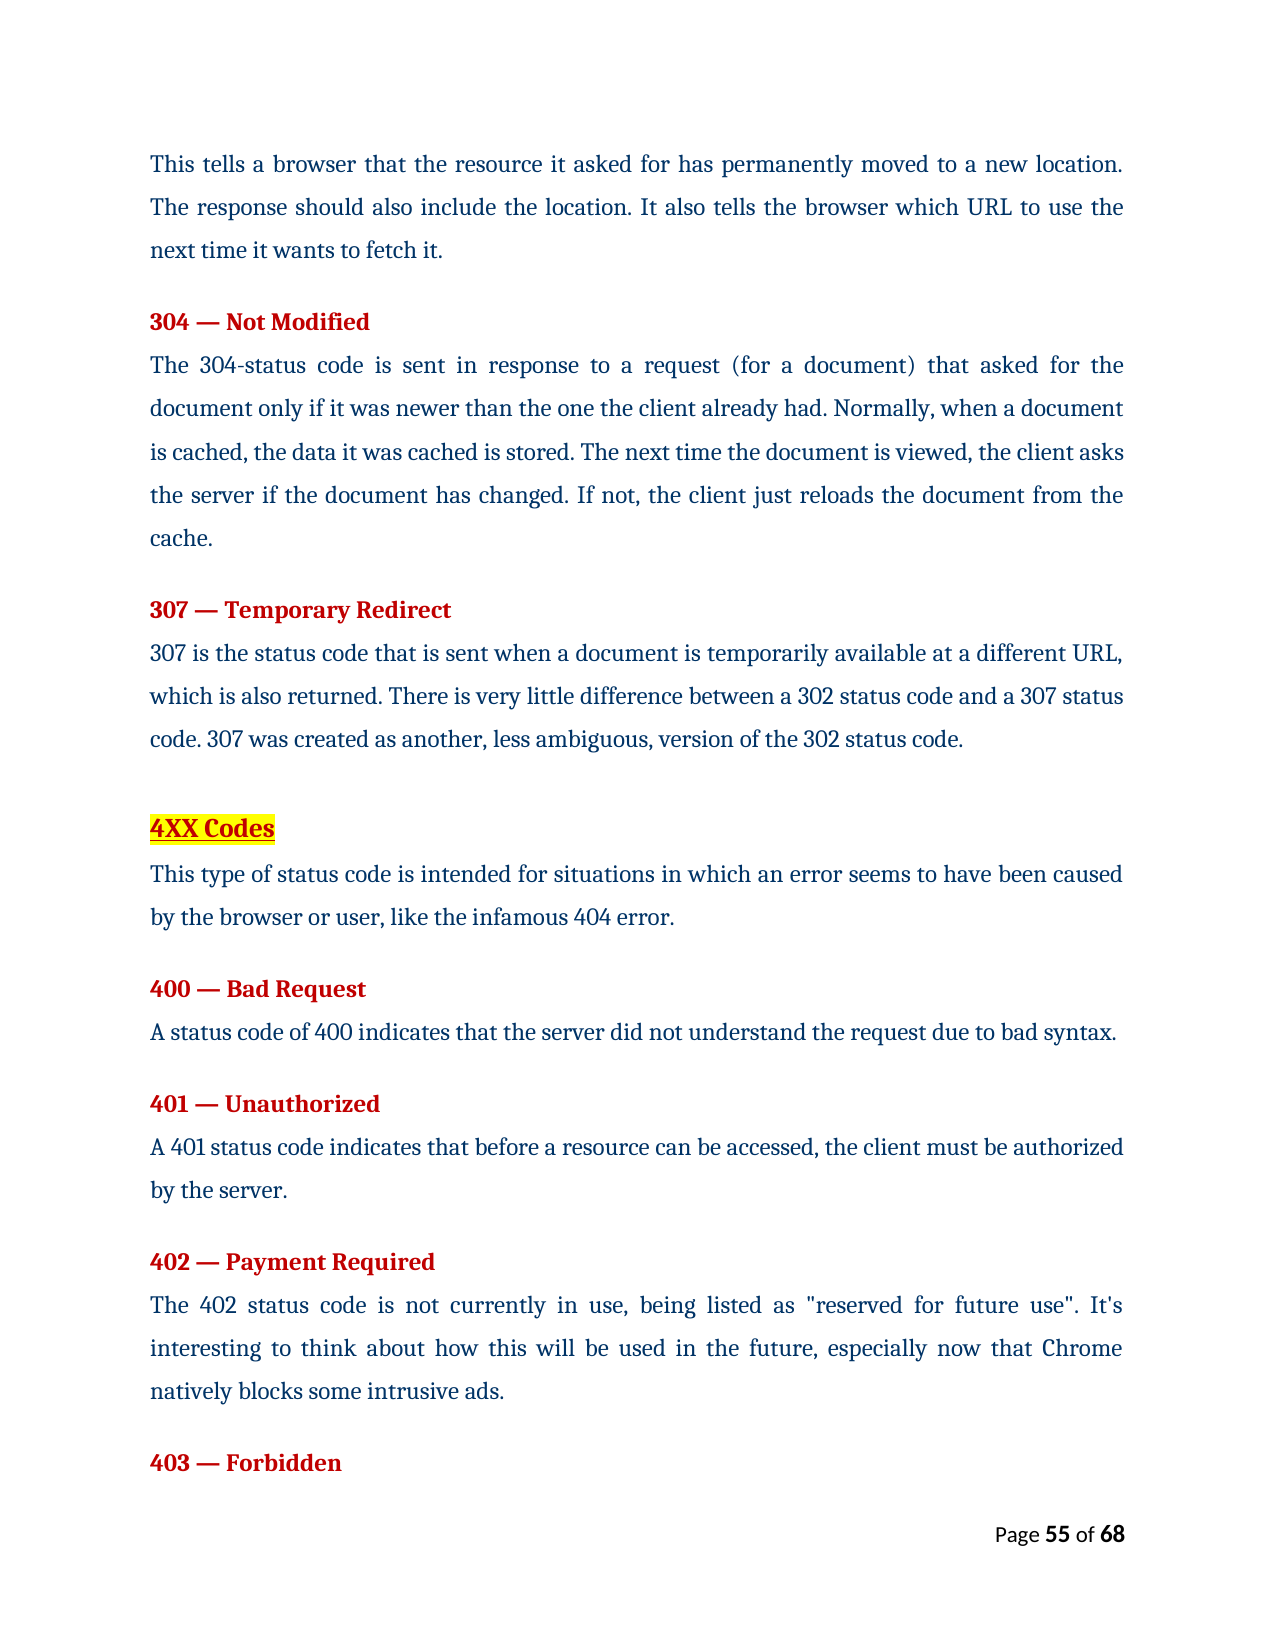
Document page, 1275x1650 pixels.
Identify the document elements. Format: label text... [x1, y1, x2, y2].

subtitle 4XX Codes [150, 813, 1125, 845]
text A 401 status code indicates that before a resource can be accessed, the client must be authorized by the server. [150, 1133, 1125, 1204]
text This tells a browser that the resource it asked for has permanently moved to a new location. The response should also include the location. It also tells the browser which URL to use the next time it wants to fetch it. [150, 150, 1125, 265]
text The 402 status code is not currently in use, being listed as "reserved for future use". It's interesting to think about how this will be used in the future, especially now that Chrome natively blocks some intrusive ads. [150, 1291, 1125, 1406]
text 402 — Payment Required [150, 1248, 1125, 1276]
text A status code of 400 indicates that the server did not understand the request due to bad syntax. [150, 1018, 1125, 1046]
text 400 — Bad Request [150, 974, 1125, 1003]
text 401 — Unauthorized [150, 1089, 1125, 1118]
text 403 — Forbidden [150, 1449, 1125, 1478]
text 307 is the status code that is sent when a document is temporarily available at a different URL, which is also returned. There is very little difference between a 302 status code and a 307 status code. 307 was created as another, less ambiguous, version of the 302 status code. [150, 639, 1125, 754]
text 304 — Not Modified [150, 308, 1125, 337]
text 307 — Temporary Redirect [150, 596, 1125, 624]
text The 304-status code is sent in response to a request (for a document) that asked for the document only if it was newer than the one the client already had. Normally, when a document is cached, the data it was cached is stored. The next time the document is viewed, the client asks the server if the document has changed. If not, the client just reloads the document from the cache. [150, 351, 1125, 552]
text This type of status code is intended for situations in which an error seems to have been caused by the browser or user, like the infamous 404 error. [150, 859, 1125, 931]
